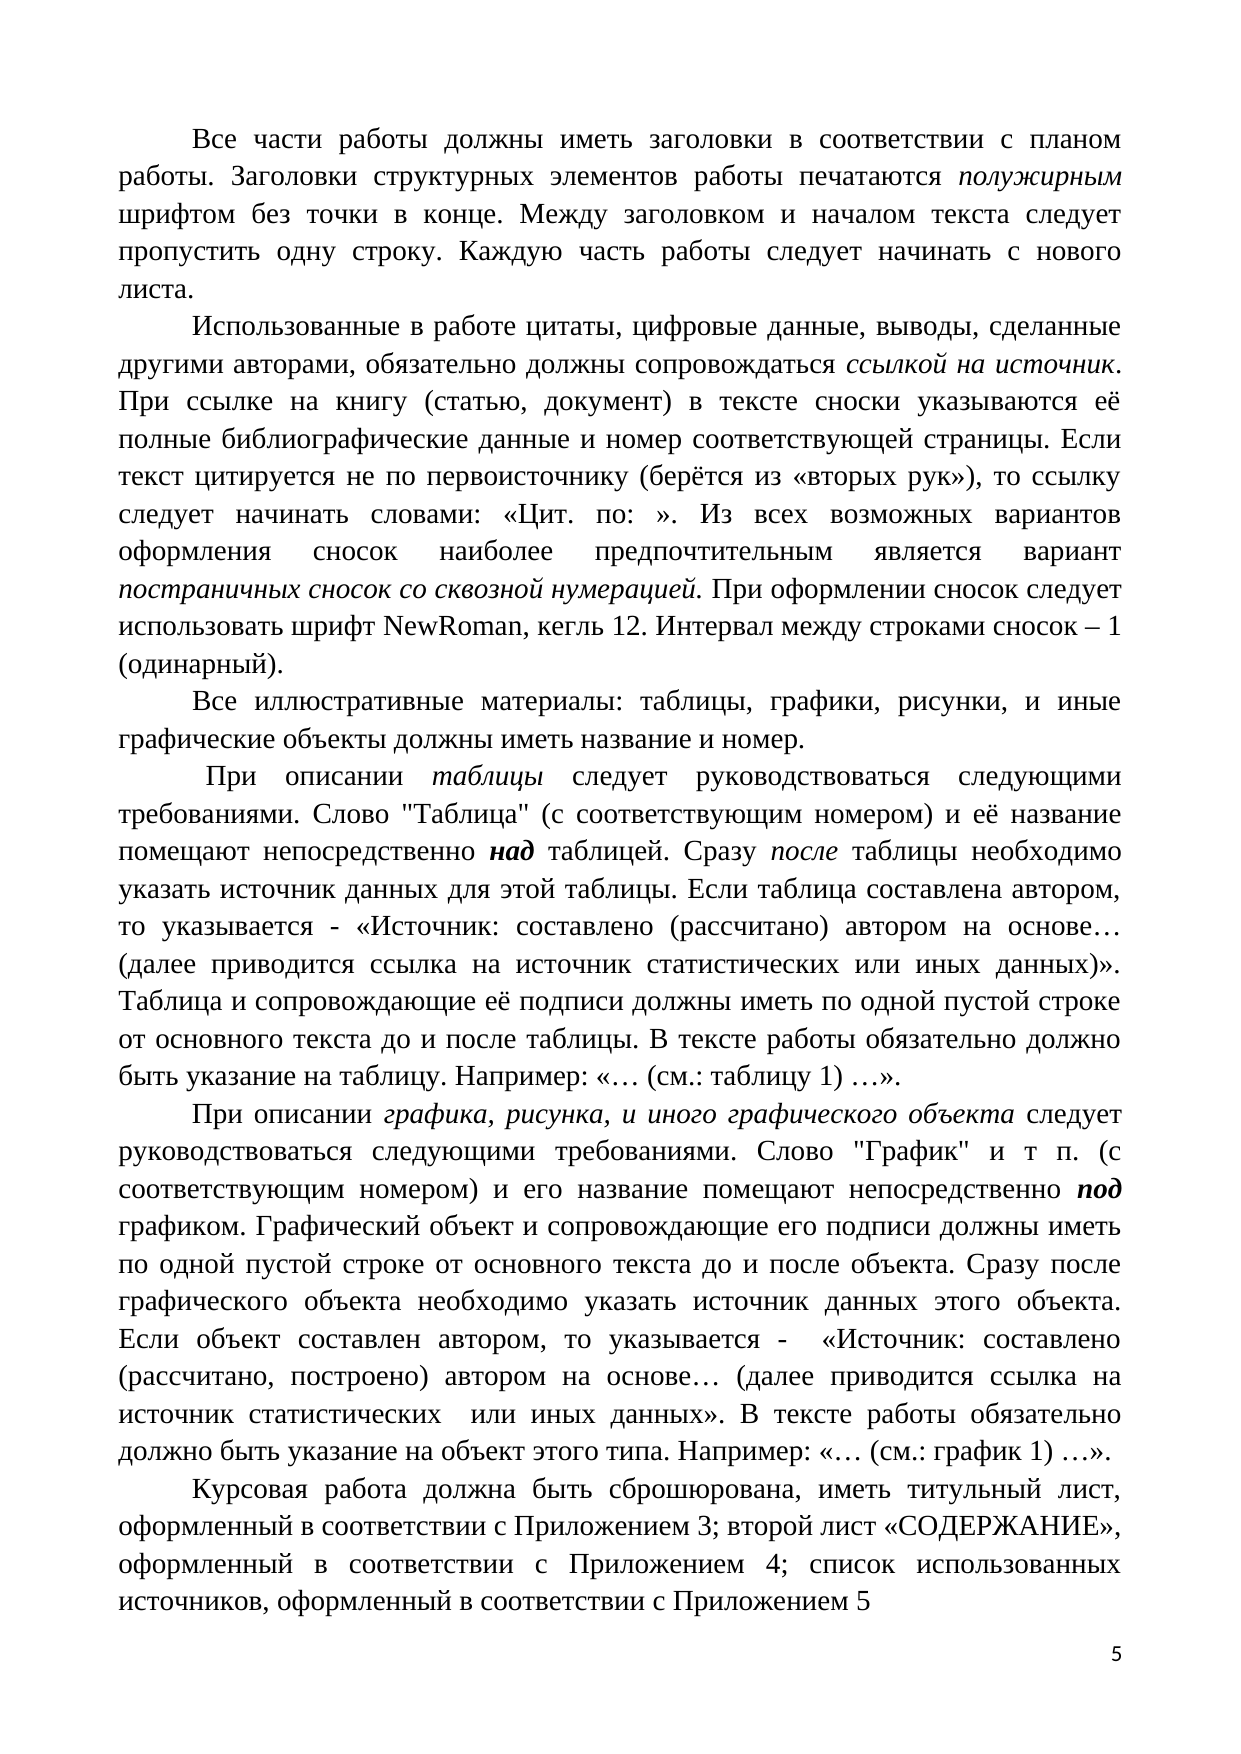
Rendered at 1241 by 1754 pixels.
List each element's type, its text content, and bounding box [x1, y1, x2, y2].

text При описании графика, рисунка, и иного графического объекта следует руководствоваться следующими требованиями. Слово "График" и т п. (с соответствующим номером) и его название помещают непосредственно под графиком. Графический объект и сопровождающие его подписи должны иметь по одной пустой строке от основного текста до и после объекта. Сразу после графического объекта необходимо указать источник данных этого объекта. Если объект составлен автором, то указывается - «Источник: составлено (рассчитано, построено) автором на основе… (далее приводится ссылка на источник статистических или иных данных». В тексте работы обязательно должно быть указание на объект этого типа. Например: «… (см.: график 1) …». [118, 1093, 1122, 1468]
text Курсовая работа должна быть сброшюрована, иметь титульный лист, оформленный в соответствии с Приложением 3; второй лист «СОДЕРЖАНИЕ», оформленный в соответствии с Приложением 4; список использованных источников, оформленный в соответствии с Приложением 5 [118, 1468, 1122, 1618]
text Все иллюстративные материалы: таблицы, графики, рисунки, и иные графические объекты должны иметь название и номер. [118, 681, 1122, 756]
text Использованные в работе цитаты, цифровые данные, выводы, сделанные другими авторами, обязательно должны сопровождаться ссылкой на источник. При ссылке на книгу (статью, документ) в тексте сноски указываются её полные библиографические данные и номер соответствующей страницы. Если текст цитируется не по первоисточнику (берётся из «вторых рук»), то ссылку следует начинать словами: «Цит. по: ». Из всех возможных вариантов оформления сносок наиболее предпочтительным является вариант постраничных сносок со сквозной нумерацией. При оформлении сносок следует использовать шрифт NewRoman, кегль 12. Интервал между строками сносок – 1 (одинарный). [118, 306, 1122, 681]
text При описании таблицы следует руководствоваться следующими требованиями. Слово "Таблица" (с соответствующим номером) и её название помещают непосредственно над таблицей. Сразу после таблицы необходимо указать источник данных для этой таблицы. Если таблица составлена автором, то указывается - «Источник: составлено (рассчитано) автором на основе… (далее приводится ссылка на источник статистических или иных данных)». Таблица и сопровождающие её подписи должны иметь по одной пустой строке от основного текста до и после таблицы. В тексте работы обязательно должно быть указание на таблицу. Например: «… (см.: таблицу 1) …». [118, 756, 1122, 1093]
text Все части работы должны иметь заголовки в соответствии с планом работы. Заголовки структурных элементов работы печатаются полужирным шрифтом без точки в конце. Между заголовком и началом текста следует пропустить одну строку. Каждую часть работы следует начинать с нового листа. [118, 118, 1122, 306]
